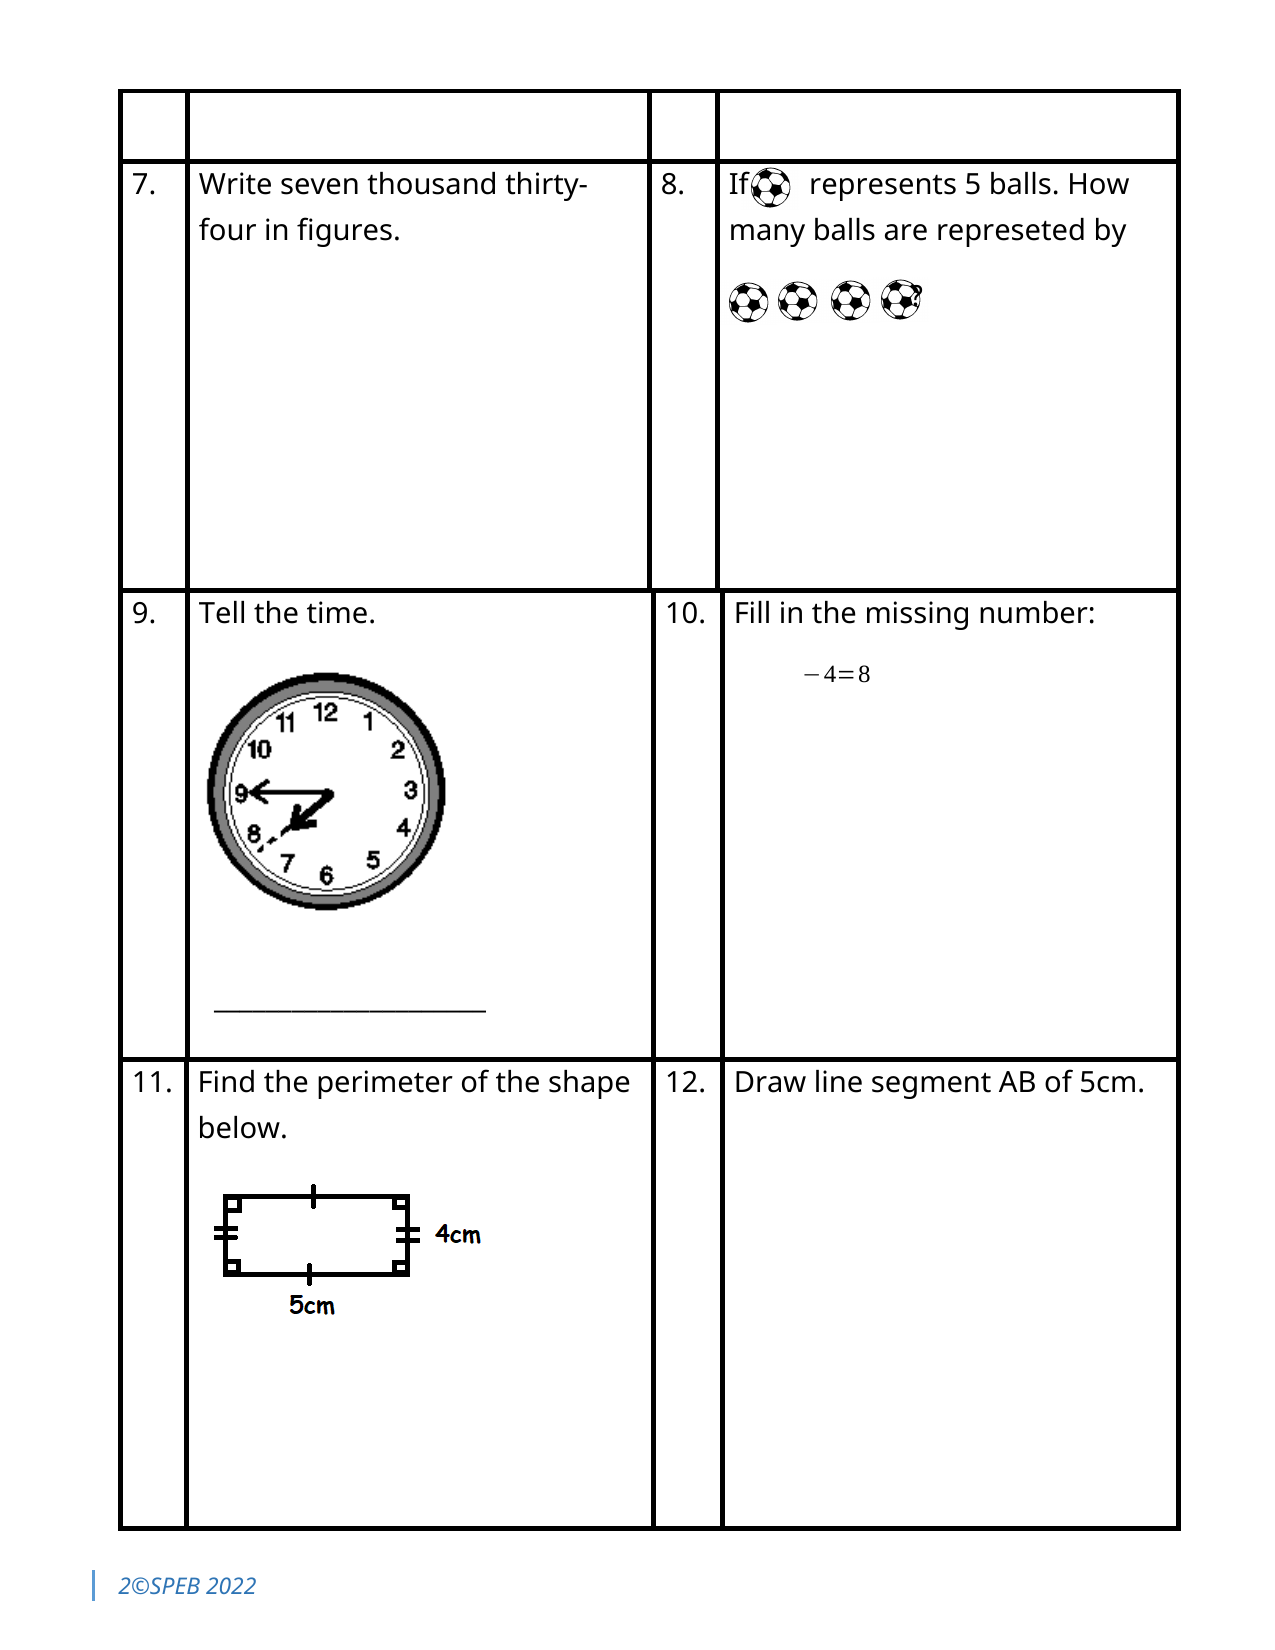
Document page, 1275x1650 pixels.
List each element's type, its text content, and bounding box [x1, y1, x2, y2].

picture [197, 1173, 487, 1322]
table_cell Write seven thousand thirty-four in figures. [190, 164, 647, 588]
table_cell Tell the time. _____________________ [190, 593, 651, 1057]
table_cell 11. [123, 1062, 184, 1526]
table_cell 10. [656, 593, 720, 1057]
table_cell 12. [656, 1062, 720, 1526]
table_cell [720, 93, 1176, 159]
table_cell Fill in the missing number: [725, 593, 1176, 1057]
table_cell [190, 93, 647, 159]
table_cell 7. [123, 164, 185, 588]
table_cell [725, 1062, 1176, 1526]
picture [198, 659, 455, 923]
table_cell If represents 5 balls. How many balls are represeted by ? [720, 164, 1176, 588]
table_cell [189, 1062, 651, 1526]
table_cell 8. [652, 164, 715, 588]
table_cell 9. [123, 593, 185, 1057]
table_cell 5. [123, 93, 185, 159]
table_cell 6. [652, 93, 715, 159]
